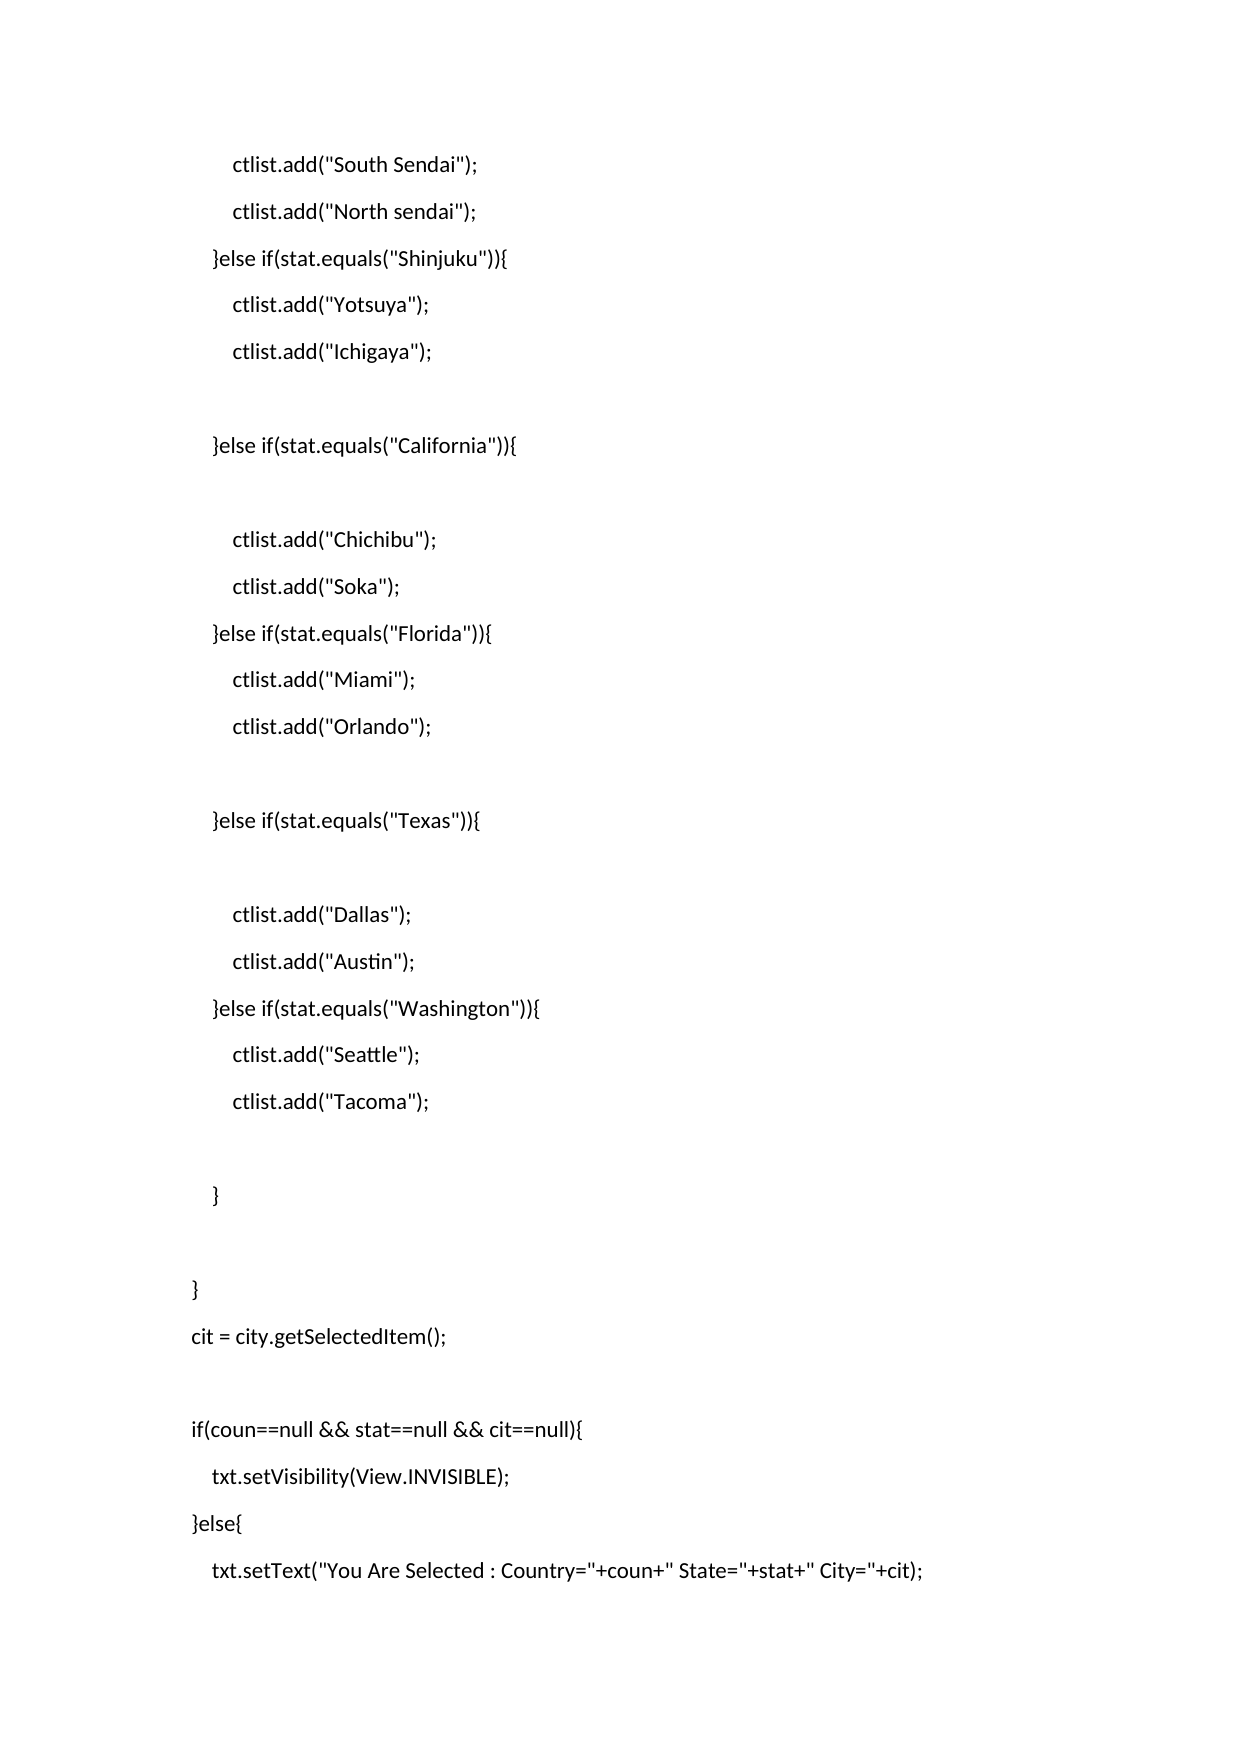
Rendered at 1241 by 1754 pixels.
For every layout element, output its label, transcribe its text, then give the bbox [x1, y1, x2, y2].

text ctlist.add("North sendai"); [150, 197, 1090, 225]
text } [150, 1275, 1090, 1303]
text txt.setVisibility(View.INVISIBLE); [150, 1462, 1090, 1491]
text ctlist.add("Austin"); [150, 947, 1090, 975]
text ctlist.add("Seattle"); [150, 1041, 1090, 1069]
text ctlist.add("South Sendai"); [150, 150, 1090, 178]
text }else if(stat.equals("Texas")){ [150, 806, 1090, 834]
text ctlist.add("Miami"); [150, 666, 1090, 694]
text }else if(stat.equals("Washington")){ [150, 994, 1090, 1022]
text if(coun==null && stat==null && cit==null){ [150, 1416, 1090, 1444]
text txt.setText("You Are Selected : Country="+coun+" State="+stat+" City="+cit); [150, 1556, 1090, 1584]
text ctlist.add("Chichibu"); [150, 525, 1090, 553]
text ctlist.add("Soka"); [150, 572, 1090, 600]
text ctlist.add("Ichigaya"); [150, 337, 1090, 366]
text ctlist.add("Yotsuya"); [150, 291, 1090, 319]
text }else if(stat.equals("Florida")){ [150, 619, 1090, 647]
text }else if(stat.equals("Shinjuku")){ [150, 244, 1090, 272]
text ctlist.add("Tacoma"); [150, 1087, 1090, 1116]
text } [150, 1181, 1090, 1209]
text }else{ [150, 1509, 1090, 1537]
text ctlist.add("Dallas"); [150, 900, 1090, 928]
text }else if(stat.equals("California")){ [150, 431, 1090, 459]
text ctlist.add("Orlando"); [150, 712, 1090, 741]
text cit = city.getSelectedItem(); [150, 1322, 1090, 1350]
